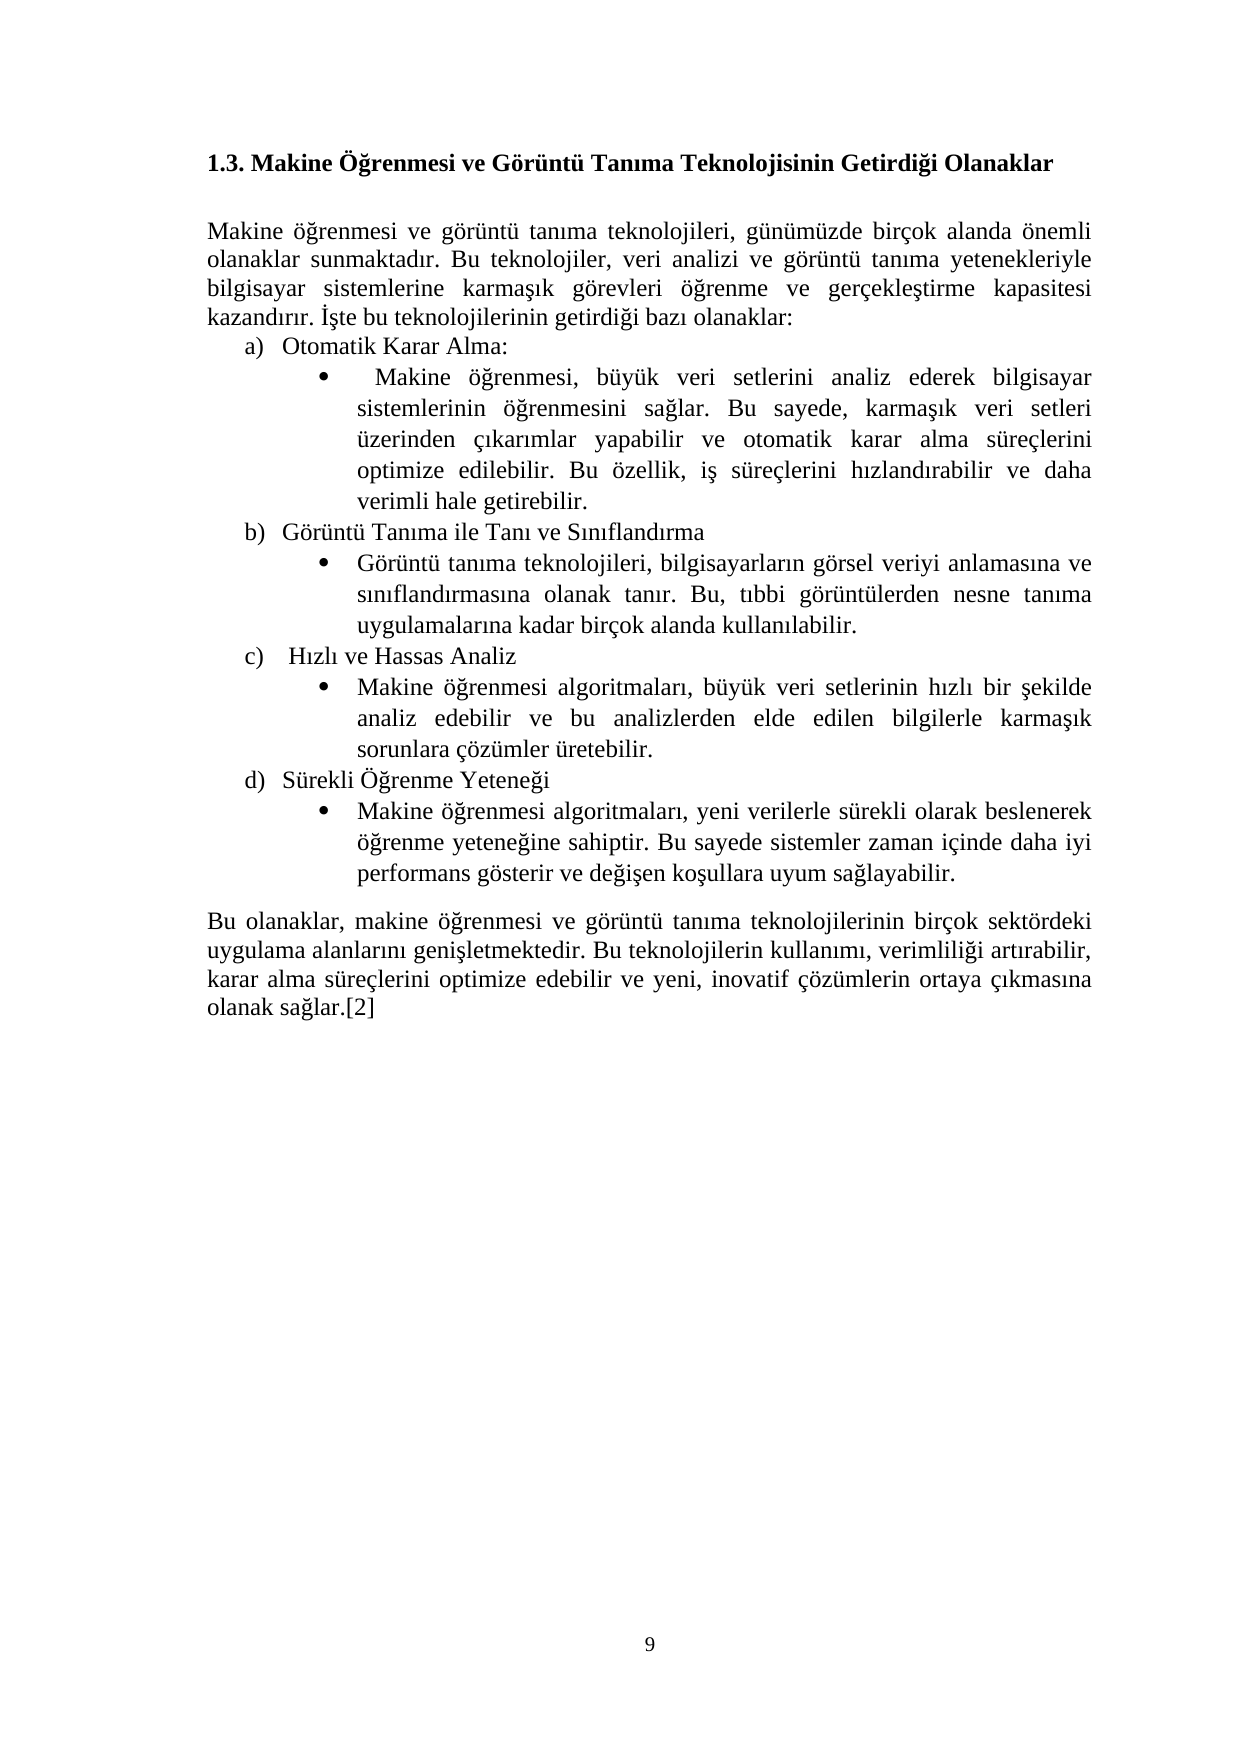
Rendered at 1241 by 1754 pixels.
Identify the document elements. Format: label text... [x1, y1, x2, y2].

list Sürekli Öğrenme Yeteneği [244, 765, 1092, 794]
list Otomatik Karar Alma: [244, 331, 1092, 359]
list Makine öğrenmesi algoritmaları, büyük veri setlerinin hızlı bir şekilde analiz edebilir ve bu analizlerden elde edilen bilgilerle karmaşık sorunlara çözümler üretebilir. [319, 672, 1092, 763]
text Makine öğrenmesi ve görüntü tanıma teknolojileri, günümüzde birçok alanda önemli olanaklar sunmaktadır. Bu teknolojiler, veri analizi ve görüntü tanıma yetenekleriyle bilgisayar sistemlerine karmaşık görevleri öğrenme ve gerçekleştirme kapasitesi kazandırır. İşte bu teknolojilerinin getirdiği bazı olanaklar: [207, 216, 1092, 331]
text Bu olanaklar, makine öğrenmesi ve görüntü tanıma teknolojilerinin birçok sektördeki uygulama alanlarını genişletmektedir. Bu teknolojilerin kullanımı, verimliliği artırabilir, karar alma süreçlerini optimize edebilir ve yeni, inovatif çözümlerin ortaya çıkmasına olanak sağlar. [207, 906, 1092, 1021]
list Hızlı ve Hassas Analiz [244, 641, 1092, 670]
subtitle Makine Öğrenmesi ve Görüntü Tanıma Teknolojisinin Getirdiği Olanaklar [207, 148, 1092, 176]
list Makine öğrenmesi algoritmaları, yeni verilerle sürekli olarak beslenerek öğrenme yeteneğine sahiptir. Bu sayede sistemler zaman içinde daha iyi performans gösterir ve değişen koşullara uyum sağlayabilir. [319, 796, 1092, 887]
list Görüntü Tanıma ile Tanı ve Sınıflandırma [244, 517, 1092, 546]
list Makine öğrenmesi, büyük veri setlerini analiz ederek bilgisayar sistemlerinin öğrenmesini sağlar. Bu sayede, karmaşık veri setleri üzerinden çıkarımlar yapabilir ve otomatik karar alma süreçlerini optimize edilebilir. Bu özellik, iş süreçlerini hızlandırabilir ve daha verimli hale getirebilir. [319, 362, 1092, 515]
list Görüntü tanıma teknolojileri, bilgisayarların görsel veriyi anlamasına ve sınıflandırmasına olanak tanır. Bu, tıbbi görüntülerden nesne tanıma uygulamalarına kadar birçok alanda kullanılabilir. [319, 548, 1092, 639]
